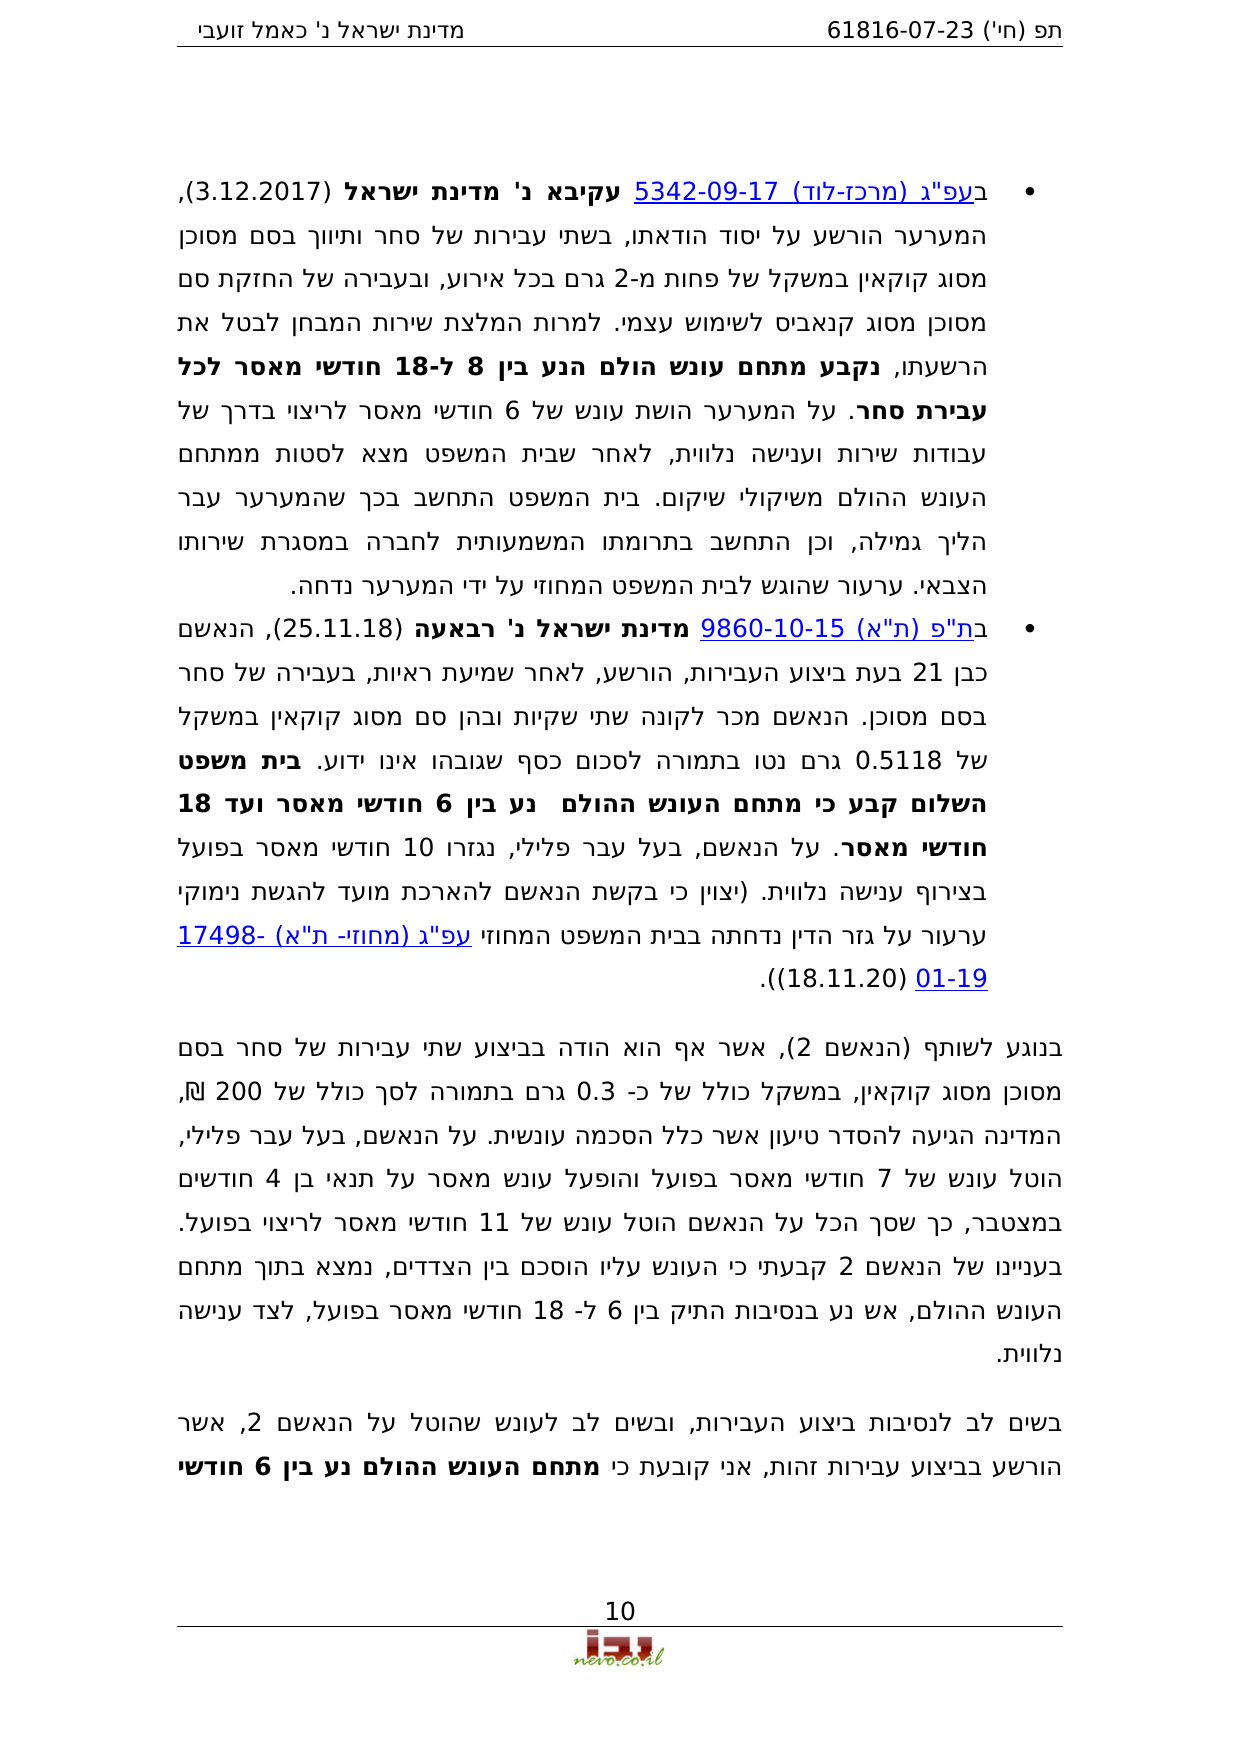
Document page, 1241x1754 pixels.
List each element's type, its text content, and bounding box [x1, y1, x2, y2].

text בנוגע לשותף (הנאשם 2), אשר אף הוא הודה בביצוע שתי עבירות של סחר בסם מסוכן מסוג קוקאין, במשקל כולל של כ- 0.3 גרם בתמורה לסך כולל של 200 ₪, המדינה הגיעה להסדר טיעון אשר כלל הסכמה עונשית. על הנאשם, בעל עבר פלילי, הוטל עונש של 7 חודשי מאסר בפועל והופעל עונש מאסר על תנאי בן 4 חודשים במצטבר, כך שסך הכל על הנאשם הוטל עונש של 11 חודשי מאסר לריצוי בפועל. בעניינו של הנאשם 2 קבעתי כי העונש עליו הוסכם בין הצדדים, נמצא בתוך מתחם העונש ההולם, אש נע בנסיבות התיק בין 6 ל- 18 חודשי מאסר בפועל, לצד ענישה נלווית. [177, 1033, 1063, 1369]
list בת"פ (ת"א) 9860-10-15 מדינת ישראל נ' רבאעה (25.11.18), הנאשם כבן 21 בעת ביצוע העבירות, הורשע, לאחר שמיעת ראיות, בעבירה של סחר בסם מסוכן. הנאשם מכר לקונה שתי שקיות ובהן סם מסוג קוקאין במשקל של 0.5118 גרם נטו בתמורה לסכום כסף שגובהו אינו ידוע. בית משפט השלום קבע כי מתחם העונש ההולם נע בין 6 חודשי מאסר ועד 18 חודשי מאסר. על הנאשם, בעל עבר פלילי, נגזרו 10 חודשי מאסר בפועל בצירוף ענישה נלווית. (יצוין כי בקשת הנאשם להארכת מועד להגשת נימוקי ערעור על גזר הדין נדחתה בבית המשפט המחוזי עפ"ג (מחוזי- ת"א) 17498-01-19 (18.11.20)). [177, 615, 1026, 994]
list בעפ"ג (מרכז-לוד) 5342-09-17 עקיבא נ' מדינת ישראל (3.12.2017), המערער הורשע על יסוד הודאתו, בשתי עבירות של סחר ותיווך בסם מסוכן מסוג קוקאין במשקל של פחות מ-2 גרם בכל אירוע, ובעבירה של החזקת סם מסוכן מסוג קנאביס לשימוש עצמי. למרות המלצת שירות המבחן לבטל את הרשעתו, נקבע מתחם עונש הולם הנע בין 8 ל-18 חודשי מאסר לכל עבירת סחר. על המערער הושת עונש של 6 חודשי מאסר לריצוי בדרך של עבודות שירות וענישה נלווית, לאחר שבית המשפט מצא לסטות ממתחם העונש ההולם משיקולי שיקום. בית המשפט התחשב בכך שהמערער עבר הליך גמילה, וכן התחשב בתרומתו המשמעותית לחברה במסגרת שירותו הצבאי. ערעור שהוגש לבית המשפט המחוזי על ידי המערער נדחה. [177, 177, 1026, 600]
picture [574, 1629, 666, 1667]
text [177, 1408, 1063, 1481]
